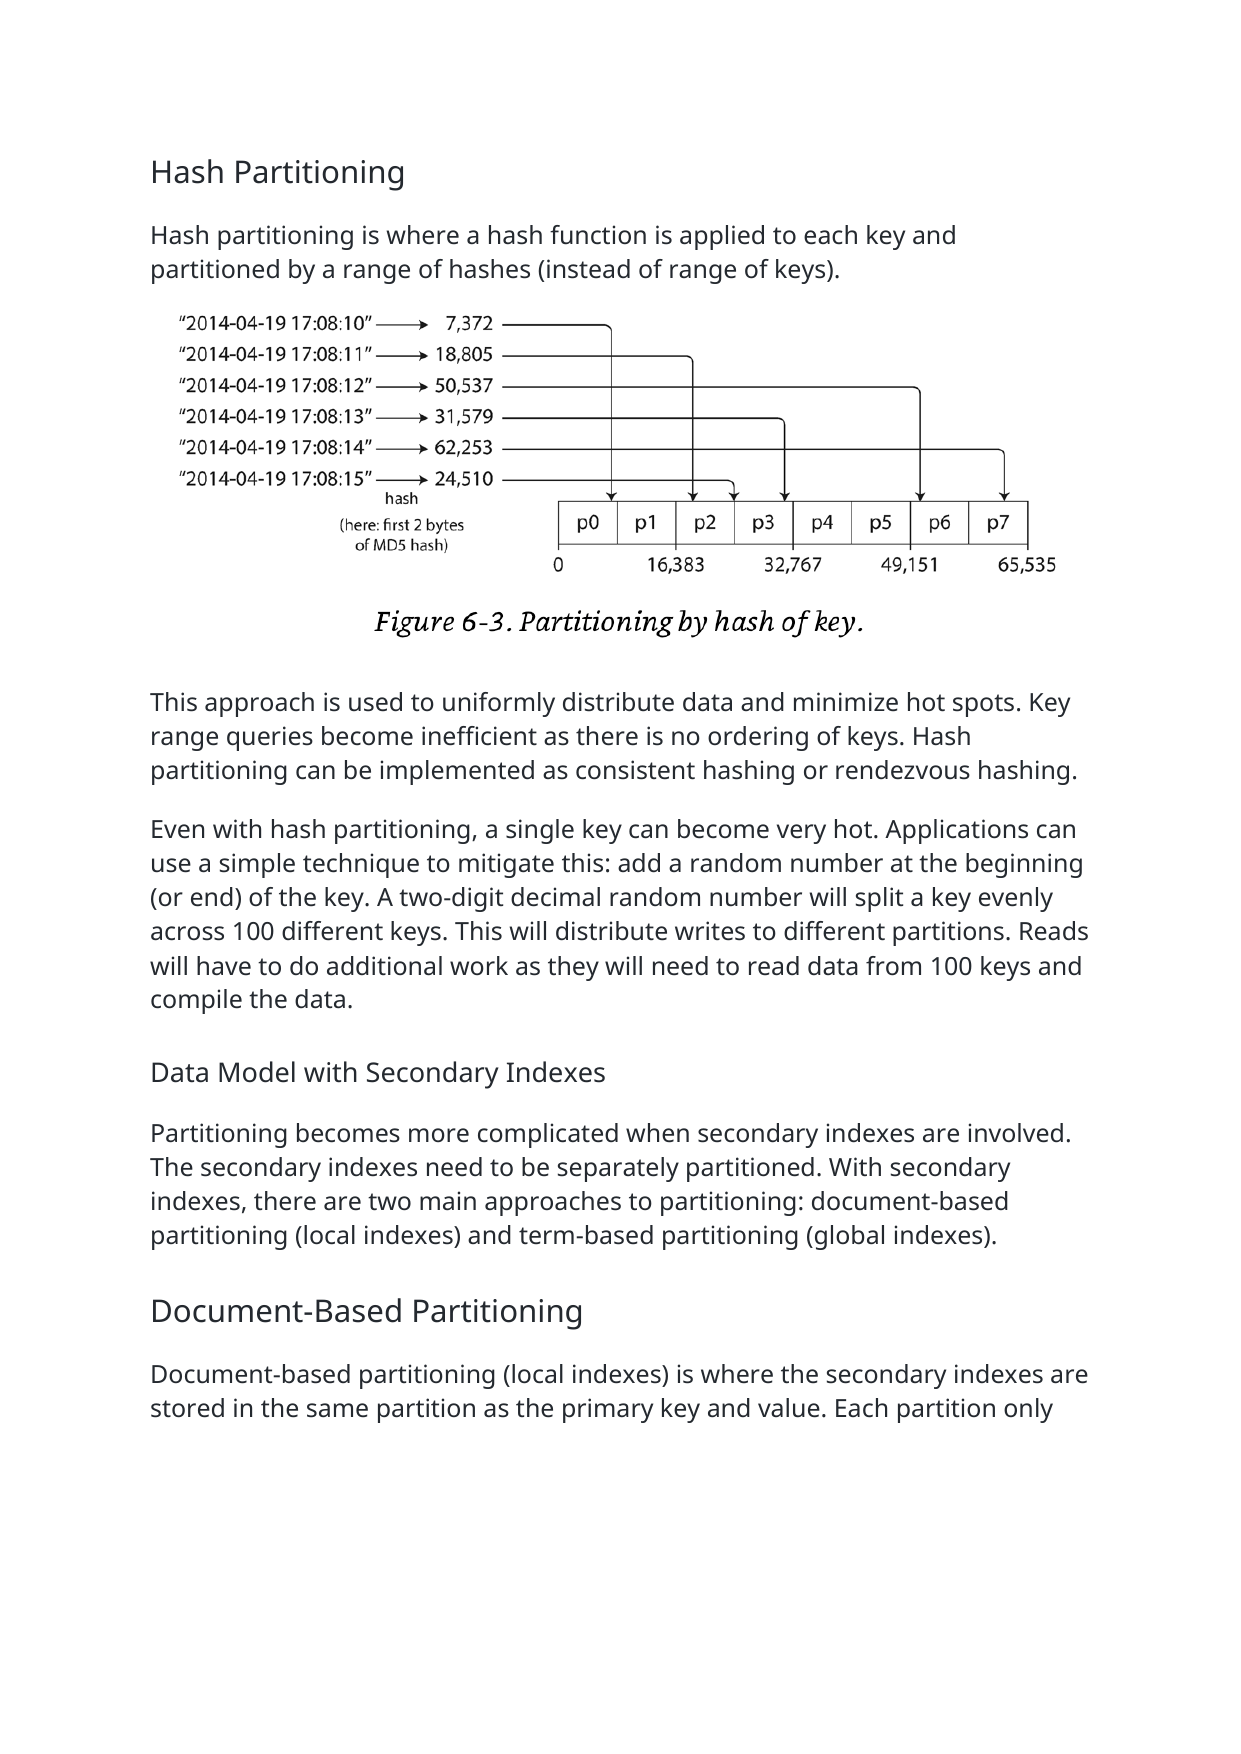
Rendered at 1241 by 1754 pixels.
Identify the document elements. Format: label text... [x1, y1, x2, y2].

picture [150, 285, 1091, 660]
subtitle Document-Based Partitioning [150, 1289, 1090, 1332]
subtitle Hash Partitioning [150, 150, 1090, 193]
text This approach is used to uniformly distribute data and minimize hot spots. Key range queries become inefficient as there is no ordering of keys. Hash partitioning can be implemented as consistent hashing or rendezvous hashing. [150, 685, 1090, 787]
subtitle Data Model with Secondary Indexes [150, 1054, 1090, 1091]
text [150, 1357, 1090, 1425]
text Even with hash partitioning, a single key can become very hot. Applications can use a simple technique to mitigate this: add a random number at the beginning (or end) of the key. A two-digit decimal random number will split a key evenly across 100 different keys. This will distribute writes to different partitions. Reads will have to do additional work as they will need to read data from 100 keys and compile the data. [150, 812, 1090, 1016]
text Partitioning becomes more complicated when secondary indexes are involved. The secondary indexes need to be separately partitioned. With secondary indexes, there are two main approaches to partitioning: document-based partitioning (local indexes) and term-based partitioning (global indexes). [150, 1116, 1090, 1252]
text Hash partitioning is where a hash function is applied to each key and partitioned by a range of hashes (instead of range of keys). [150, 218, 1090, 285]
